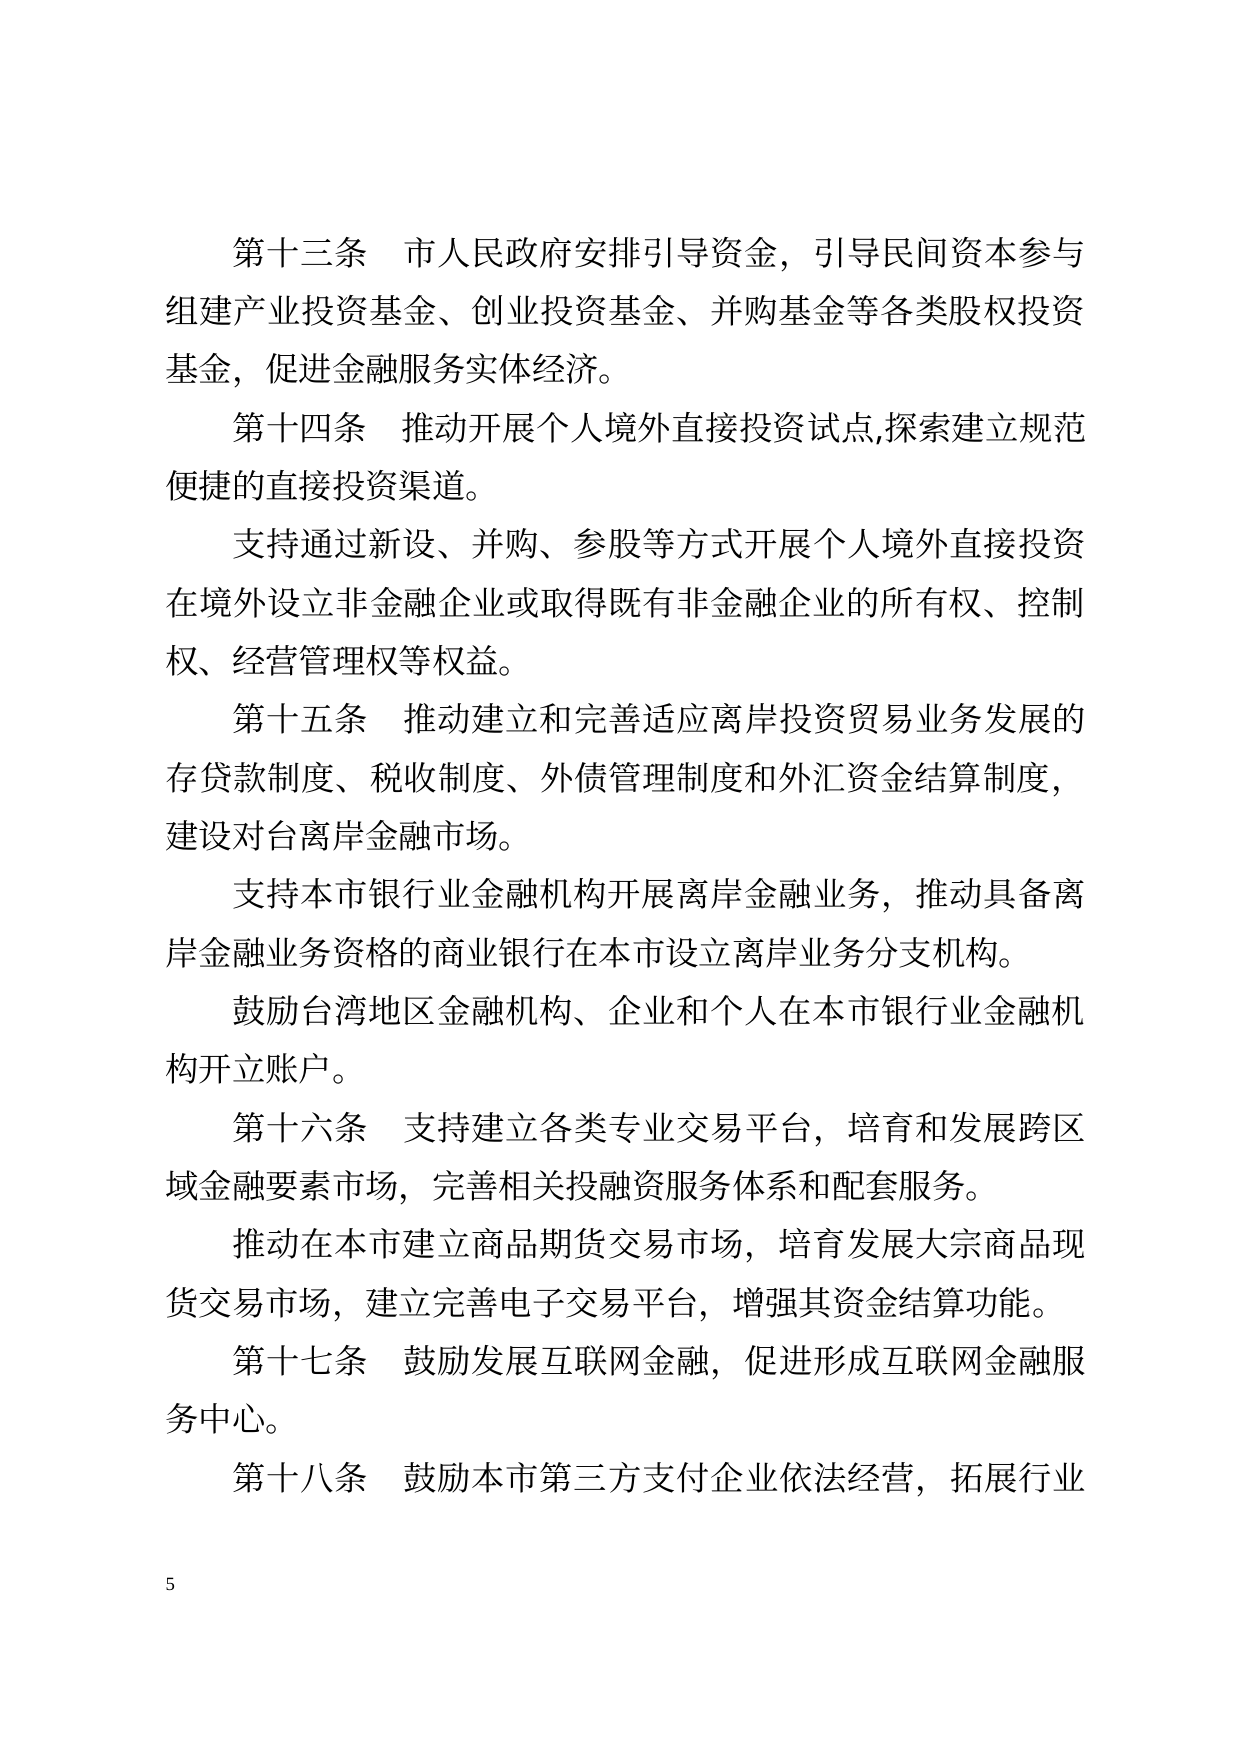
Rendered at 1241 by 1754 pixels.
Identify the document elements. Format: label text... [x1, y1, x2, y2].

text 支持本市银行业金融机构开展离岸金融业务，推动具备离岸金融业务资格的商业银行在本市设立离岸业务分支机构。 [165, 860, 1087, 977]
text 支持通过新设、并购、参股等方式开展个人境外直接投资，在境外设立非金融企业或取得既有非金融企业的所有权、控制权、经营管理权等权益。 [165, 510, 1087, 685]
text 鼓励台湾地区金融机构、企业和个人在本市银行业金融机构开立账户。 [165, 977, 1087, 1093]
text 第十四条 推动开展个人境外直接投资试点,探索建立规范便捷的直接投资渠道。 [165, 393, 1087, 510]
text 第十三条 市人民政府安排引导资金，引导民间资本参与组建产业投资基金、创业投资基金、并购基金等各类股权投资基金，促进金融服务实体经济。 [165, 218, 1087, 393]
text 推动在本市建立商品期货交易市场，培育发展大宗商品现货交易市场，建立完善电子交易平台，增强其资金结算功能。 [165, 1210, 1087, 1327]
text 第十六条 支持建立各类专业交易平台，培育和发展跨区域金融要素市场，完善相关投融资服务体系和配套服务。 [165, 1093, 1087, 1210]
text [165, 1443, 1087, 1502]
text 第十五条 推动建立和完善适应离岸投资贸易业务发展的存贷款制度、税收制度、外债管理制度和外汇资金结算制度，建设对台离岸金融市场。 [165, 685, 1087, 860]
text 第十七条 鼓励发展互联网金融，促进形成互联网金融服务中心。 [165, 1327, 1087, 1443]
